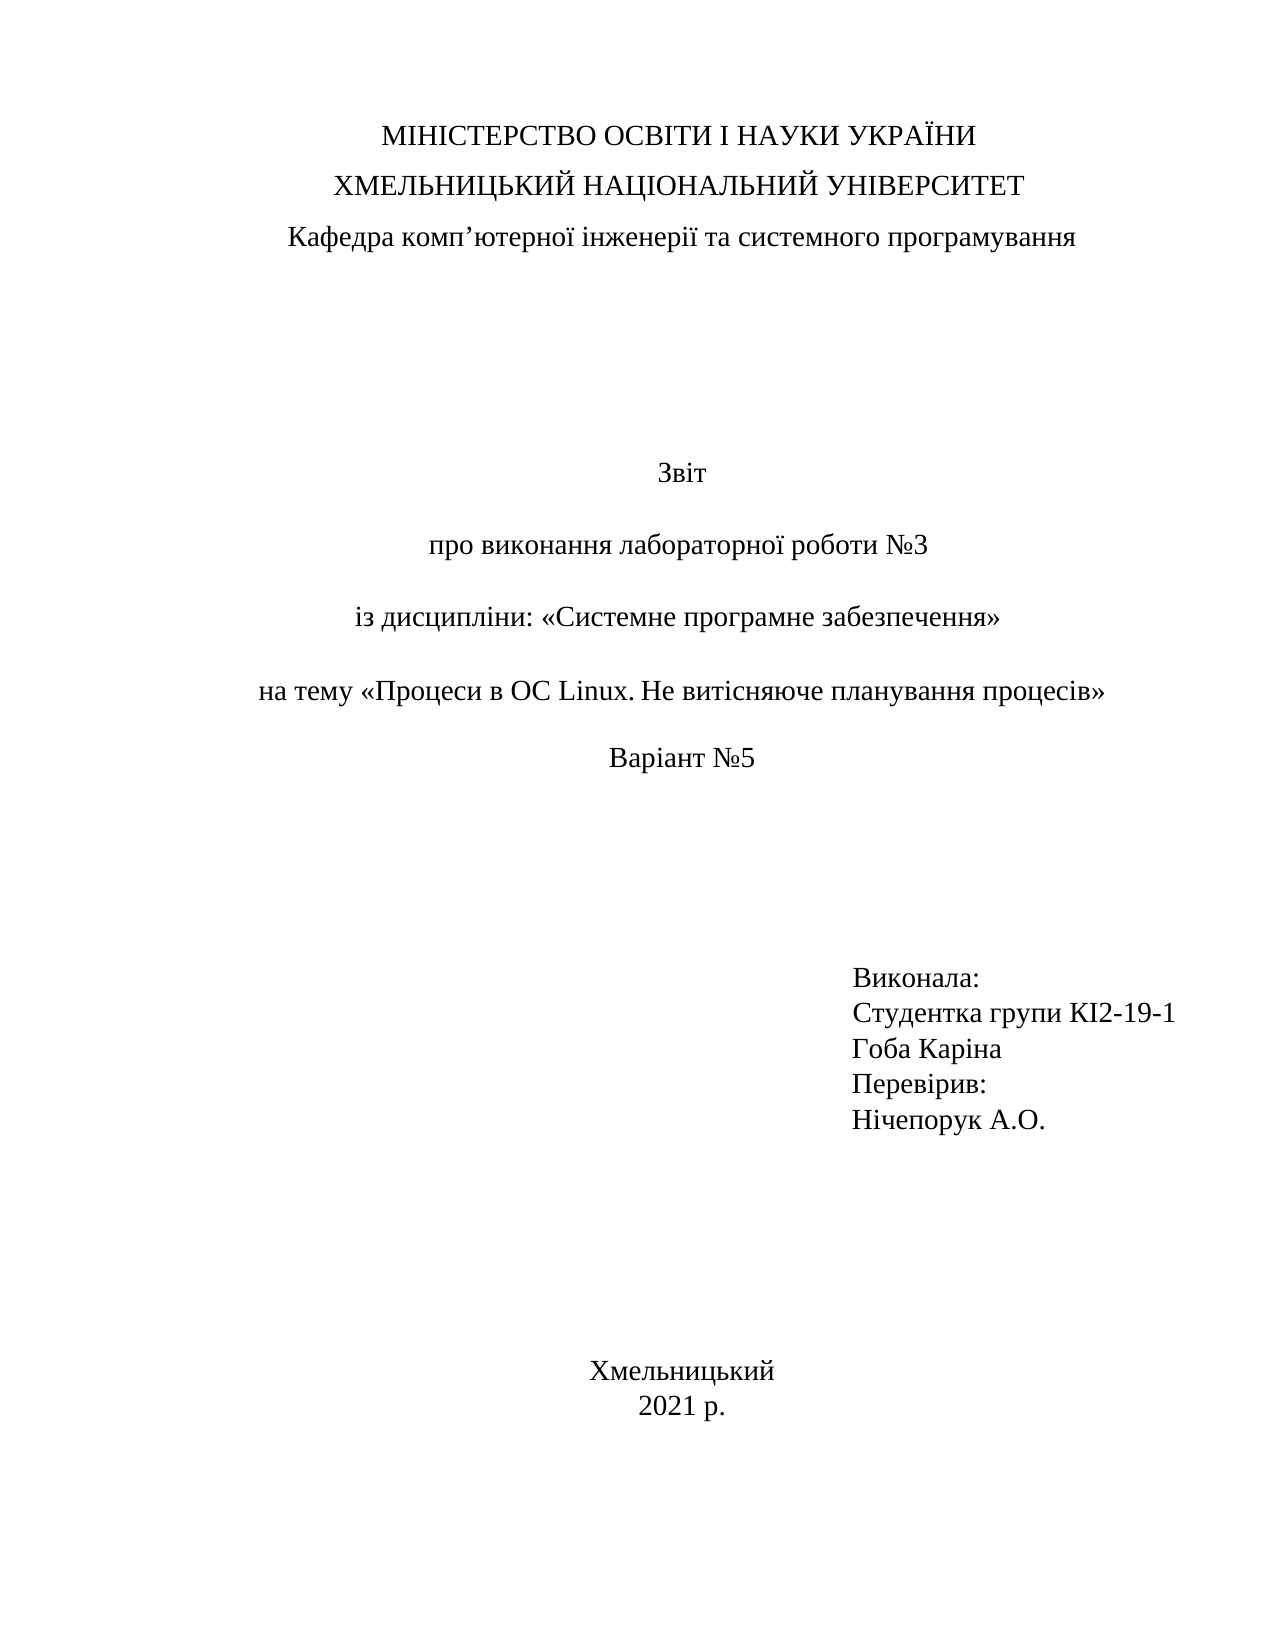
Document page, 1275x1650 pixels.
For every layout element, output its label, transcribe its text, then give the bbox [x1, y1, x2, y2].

text Варіант №5 [177, 740, 1186, 773]
text на тему «Процеси в ОС Linux. Не витісняюче планування процесів» [177, 673, 1186, 706]
text Нічепорук А.О. [776, 1102, 1186, 1136]
text МІНІСТЕРСТВО ОСВІТИ І НАУКИ УКРАЇНИ [177, 118, 1181, 152]
text Хмельницький [177, 1353, 1186, 1386]
text Звіт [177, 456, 1186, 489]
text ХМЕЛЬНИЦЬКИЙ НАЦІОНАЛЬНИЙ УНІВЕРСИТЕТ [177, 168, 1181, 202]
text 2021 р. [177, 1388, 1186, 1422]
text Студентка групи КІ2-19-1 [852, 996, 1186, 1029]
text Перевірив: [776, 1067, 1186, 1100]
text Виконала: [176, 960, 1186, 993]
text Гоба Каріна [776, 1031, 1186, 1064]
text із дисципліни: «Системне програмне забезпечення» [177, 599, 1179, 632]
text Кафедра комп’ютерної інженерії та системного програмування [177, 219, 1186, 252]
text про виконання лабораторної роботи №3 [177, 527, 1179, 561]
